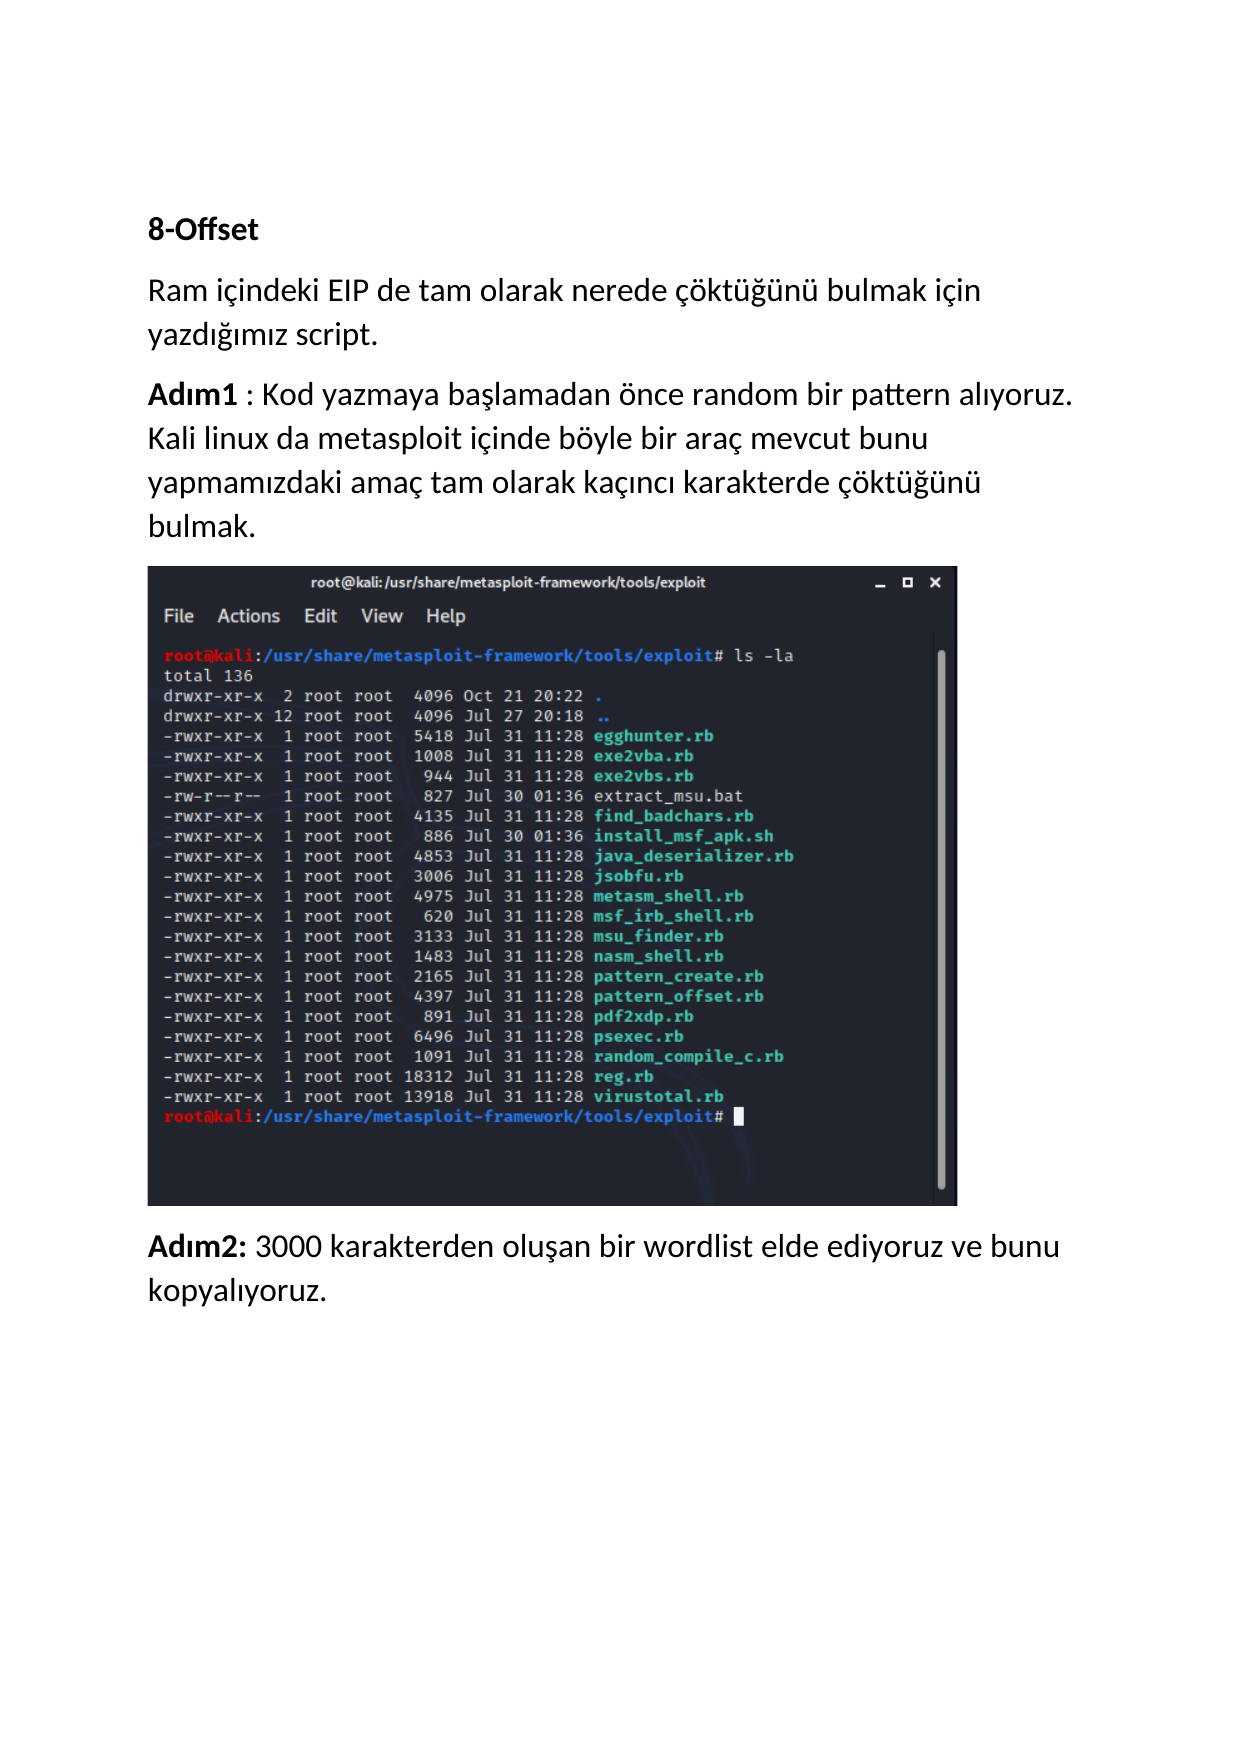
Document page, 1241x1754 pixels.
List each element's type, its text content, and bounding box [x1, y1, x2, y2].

text Ram içindeki EIP de tam olarak nerede çöktüğünü bulmak için yazdığımız script. [148, 269, 1093, 353]
text 8-Offset [148, 208, 1093, 249]
picture [147, 566, 958, 1206]
text Adım2: 3000 karakterden oluşan bir wordlist elde ediyoruz ve bunu kopyalıyoruz. [148, 1225, 1093, 1309]
text Adım1 : Kod yazmaya başlamadan önce random bir pattern alıyoruz. Kali linux da metasploit içinde böyle bir araç mevcut bunu yapmamızdaki amaç tam olarak kaçıncı karakterde çöktüğünü bulmak. [148, 373, 1093, 546]
